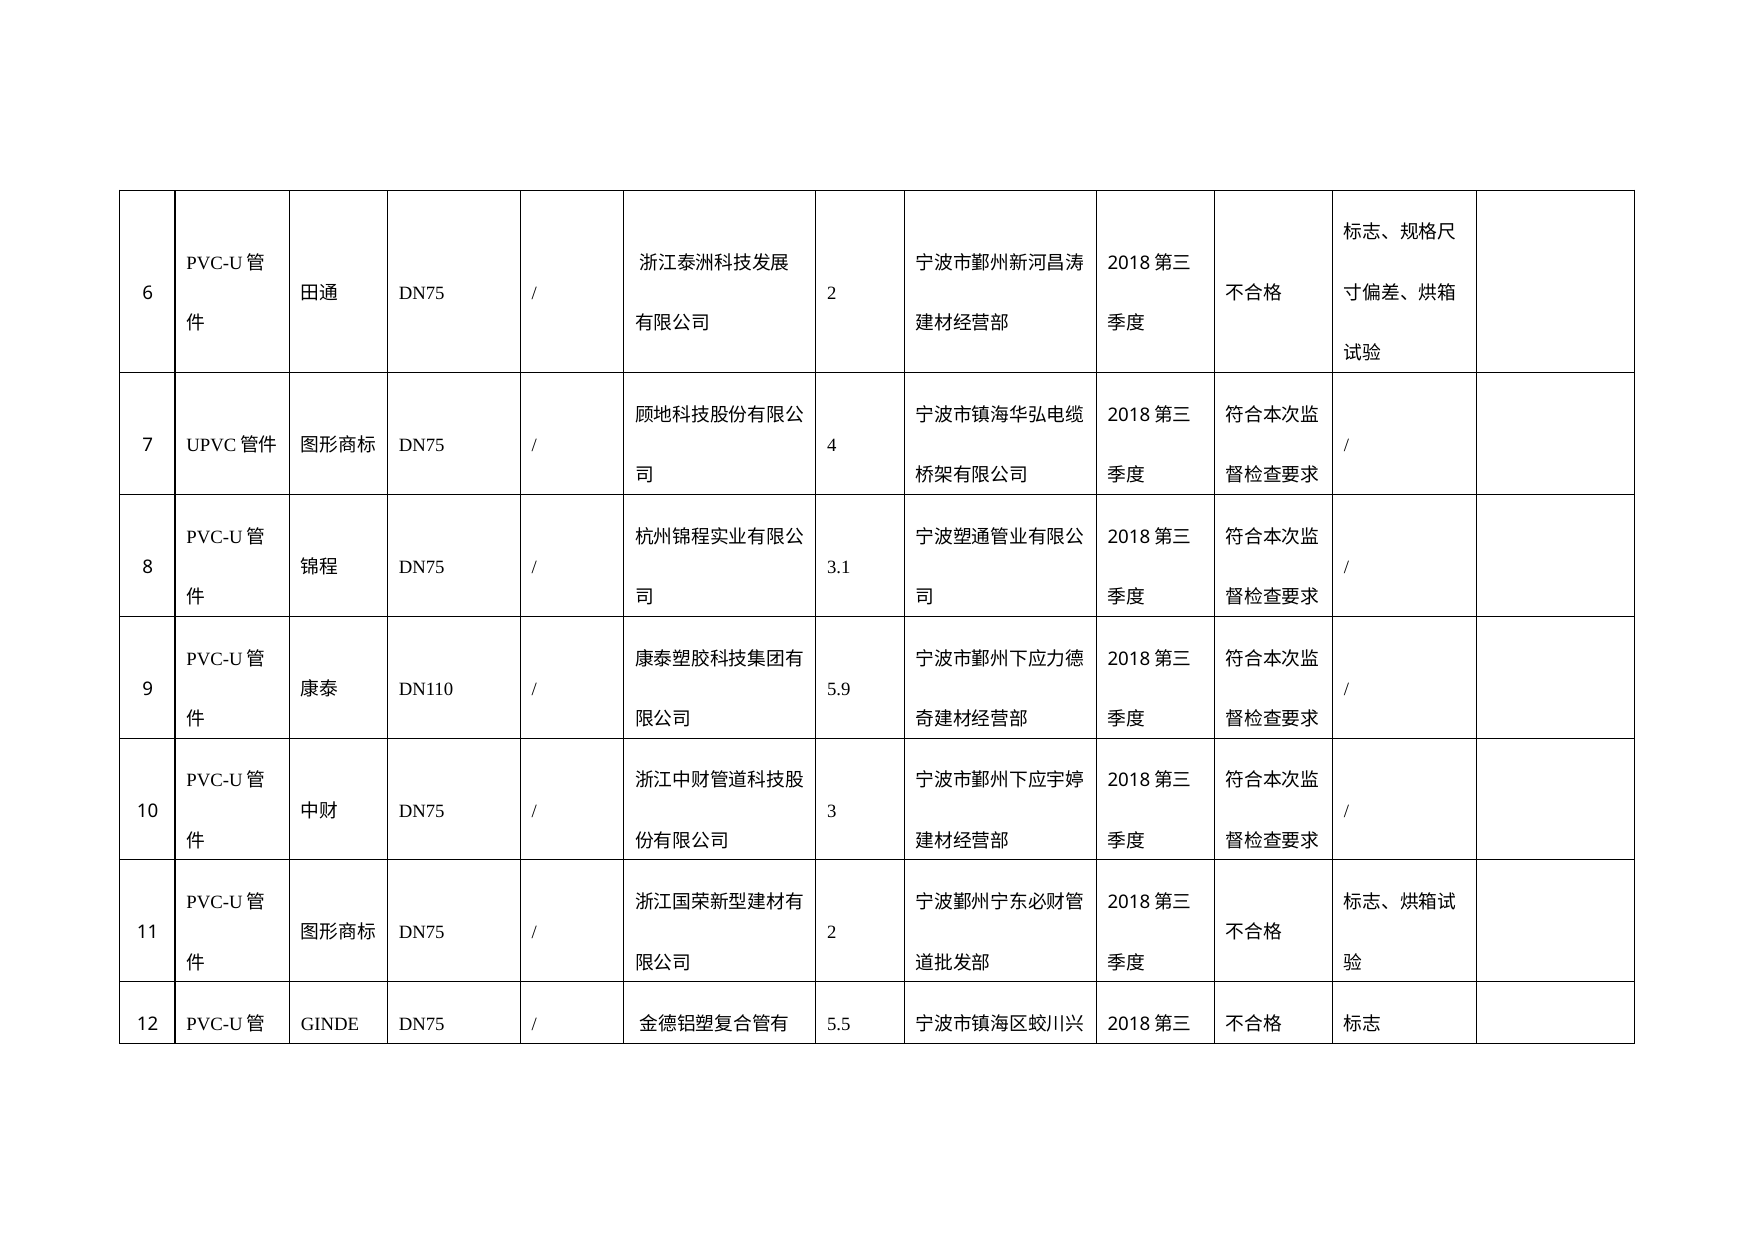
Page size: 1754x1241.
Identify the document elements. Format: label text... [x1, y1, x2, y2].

table_cell [1477, 191, 1634, 372]
table_cell 宁波市鄞州下应宇婷建材经营部 [905, 739, 1096, 859]
table_cell [1477, 617, 1634, 737]
table_cell 7 [120, 373, 174, 494]
table_cell 12 [120, 982, 174, 1043]
table_cell / [521, 982, 623, 1043]
table_cell DN75 [388, 860, 520, 981]
table_cell 符合本次监督检查要求 [1215, 739, 1332, 859]
table_cell 宁波鄞州宁东必财管道批发部 [905, 860, 1096, 981]
table_cell 田通 [290, 191, 387, 372]
table_cell 杭州锦程实业有限公司 [624, 495, 815, 616]
table_cell 顾地科技股份有限公司 [624, 373, 815, 494]
table_cell 康泰 [290, 617, 387, 737]
table_cell 2018第三季度 [1097, 495, 1214, 616]
table_cell 浙江国荣新型建材有限公司 [624, 860, 815, 981]
table_cell DN110 [388, 617, 520, 737]
table_cell 标志、烘箱试验 [1333, 860, 1476, 981]
table_cell 图形商标 [290, 860, 387, 981]
table_cell 2 [816, 860, 904, 981]
table_cell / [521, 739, 623, 859]
table_cell 符合本次监督检查要求 [1215, 495, 1332, 616]
table_cell DN75 [388, 739, 520, 859]
table_cell 3.1 [816, 495, 904, 616]
table_cell 5.9 [816, 617, 904, 737]
table_cell [1477, 373, 1634, 494]
table_cell 浙江中财管道科技股份有限公司 [624, 739, 815, 859]
table_cell 宁波市鄞州新河昌涛建材经营部 [905, 191, 1096, 372]
table_cell PVC-U管件 [176, 860, 289, 981]
table_cell DN75 [388, 373, 520, 494]
table_cell 4 [816, 373, 904, 494]
table_cell / [1333, 373, 1476, 494]
table_cell 宁波市鄞州下应力德奇建材经营部 [905, 617, 1096, 737]
table_cell 9 [120, 617, 174, 737]
table_cell / [521, 617, 623, 737]
table_cell 10 [120, 739, 174, 859]
table_cell 不合格 [1215, 860, 1332, 981]
table_cell PVC-U管件 [176, 739, 289, 859]
table_cell / [521, 373, 623, 494]
table_cell 符合本次监督检查要求 [1215, 617, 1332, 737]
table_cell 宁波塑通管业有限公司 [905, 495, 1096, 616]
table_cell 2018第三季度 [1097, 373, 1214, 494]
table_cell [1477, 982, 1634, 1043]
table_cell 2 [816, 191, 904, 372]
table_cell 3 [816, 739, 904, 859]
table_cell 2018第三季度 [1097, 982, 1214, 1043]
table_cell 浙江泰洲科技发展有限公司 [624, 191, 815, 372]
table_cell DN75 [388, 191, 520, 372]
table_cell / [1333, 739, 1476, 859]
table_cell [1477, 495, 1634, 616]
table_cell PVC-U管件 [176, 191, 289, 372]
table_cell [1477, 860, 1634, 981]
table_cell 锦程 [290, 495, 387, 616]
table_cell DN75 [388, 495, 520, 616]
table_cell 5.5 [816, 982, 904, 1043]
table_cell 中财 [290, 739, 387, 859]
table_cell 康泰塑胶科技集团有限公司 [624, 617, 815, 737]
table_cell / [521, 191, 623, 372]
table_cell 2018第三季度 [1097, 739, 1214, 859]
table_cell 金德铝塑复合管有限公司 [624, 982, 815, 1043]
table_cell 图形商标 [290, 373, 387, 494]
table_cell 不合格 [1215, 982, 1332, 1043]
table_cell 宁波市镇海华弘电缆桥架有限公司 [905, 373, 1096, 494]
table_cell / [1333, 617, 1476, 737]
table_cell 不合格 [1215, 191, 1332, 372]
table_cell 2018第三季度 [1097, 617, 1214, 737]
table_cell 符合本次监督检查要求 [1215, 373, 1332, 494]
table_cell PVC-U管件 [176, 617, 289, 737]
table_cell / [521, 495, 623, 616]
table_cell 宁波市镇海区蛟川兴达石材店 [905, 982, 1096, 1043]
table_cell UPVC管件 [176, 373, 289, 494]
table_cell 8 [120, 495, 174, 616]
table_cell / [1333, 495, 1476, 616]
table_cell PVC-U管件 [176, 495, 289, 616]
table_cell 2018第三季度 [1097, 860, 1214, 981]
table_cell DN75 [388, 982, 520, 1043]
table_cell [1477, 739, 1634, 859]
table_cell / [521, 860, 623, 981]
table_cell 标志 [1333, 982, 1476, 1043]
table_cell PVC-U管件 [176, 982, 289, 1043]
table_cell 2018第三季度 [1097, 191, 1214, 372]
table_cell 11 [120, 860, 174, 981]
table_cell 6 [120, 191, 174, 372]
table_cell 标志、规格尺寸偏差、烘箱试验 [1333, 191, 1476, 372]
table_cell GINDE [290, 982, 387, 1043]
